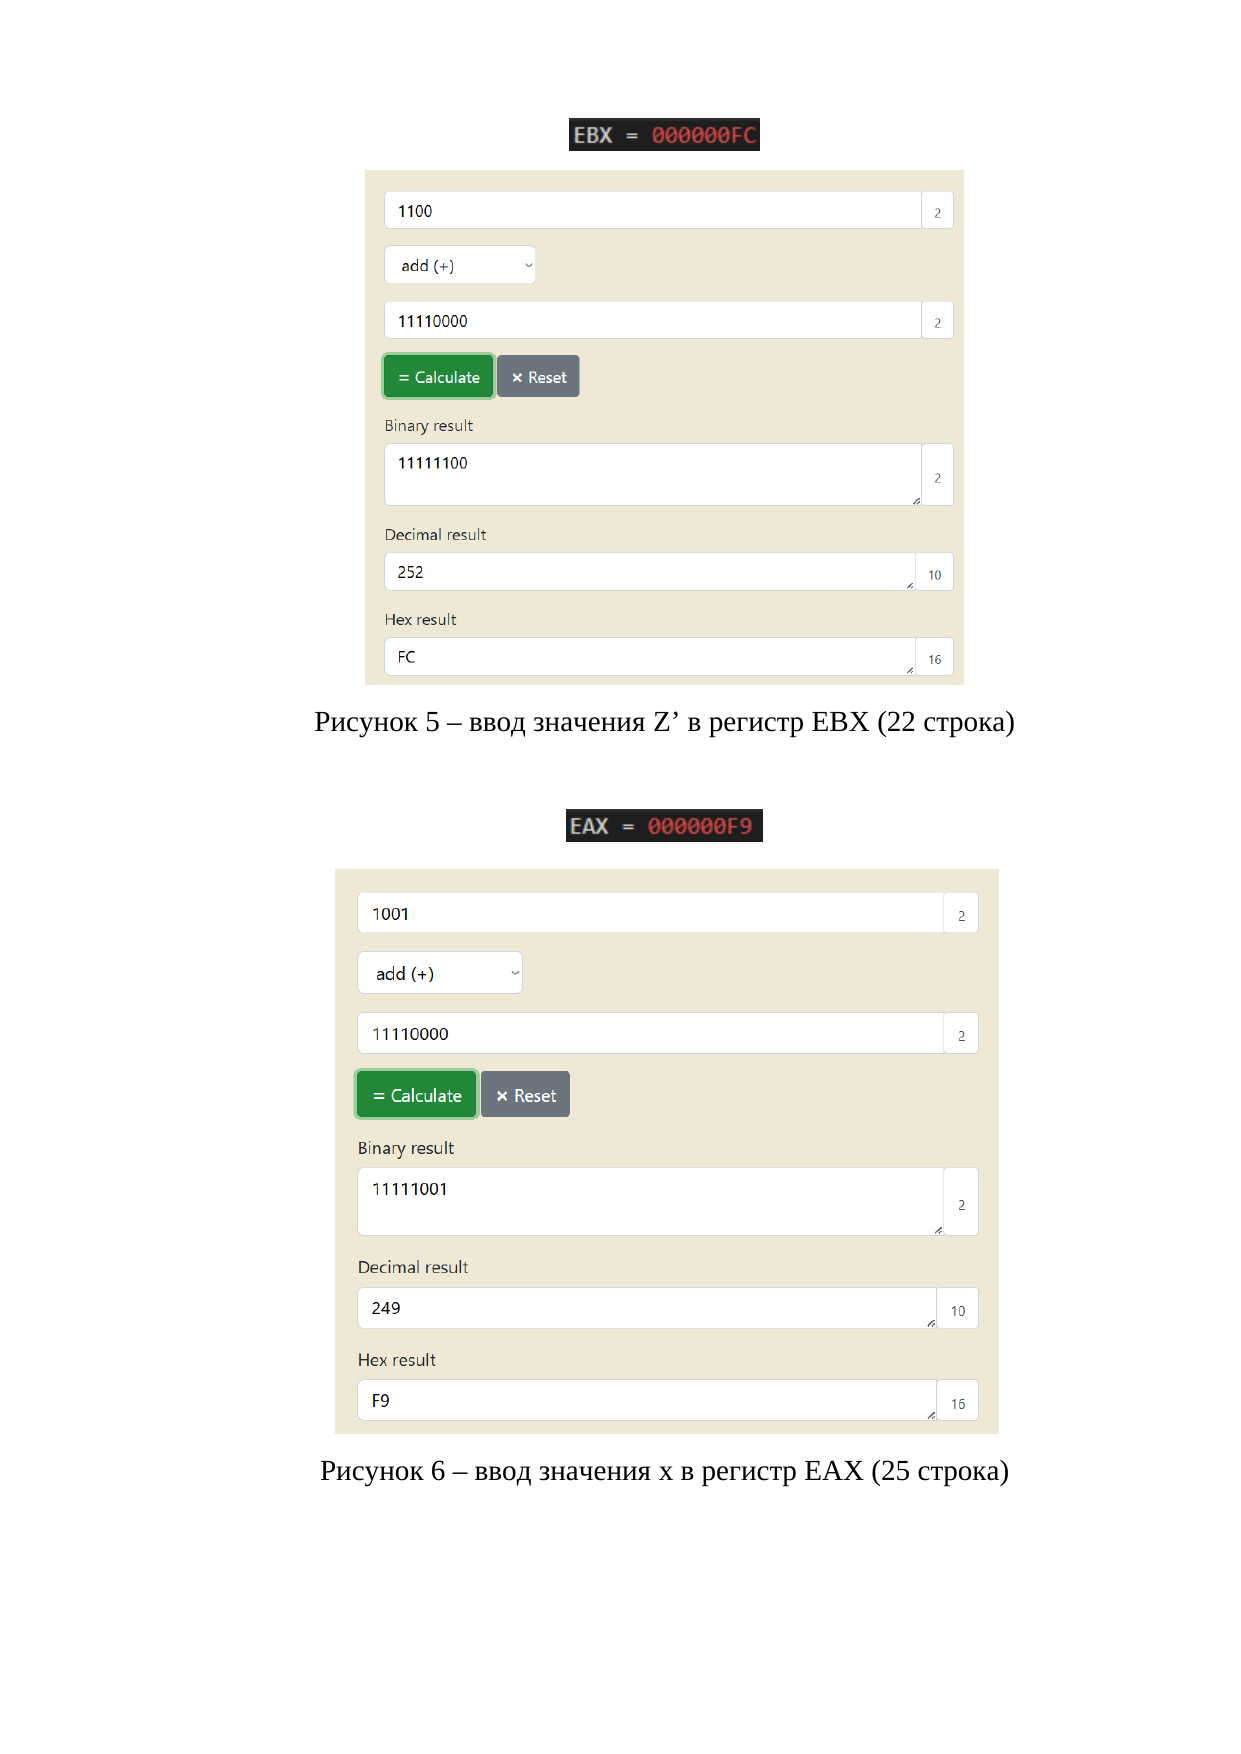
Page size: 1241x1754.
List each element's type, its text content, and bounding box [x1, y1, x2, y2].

text Рисунок 5 – ввод значения Z’ в регистр EBX (22 строка) [177, 704, 1152, 737]
picture [566, 809, 763, 842]
picture [330, 861, 999, 1434]
picture [569, 118, 760, 151]
text Рисунок 6 – ввод значения x в регистр EAX (25 строка) [177, 1453, 1152, 1486]
picture [365, 169, 964, 685]
